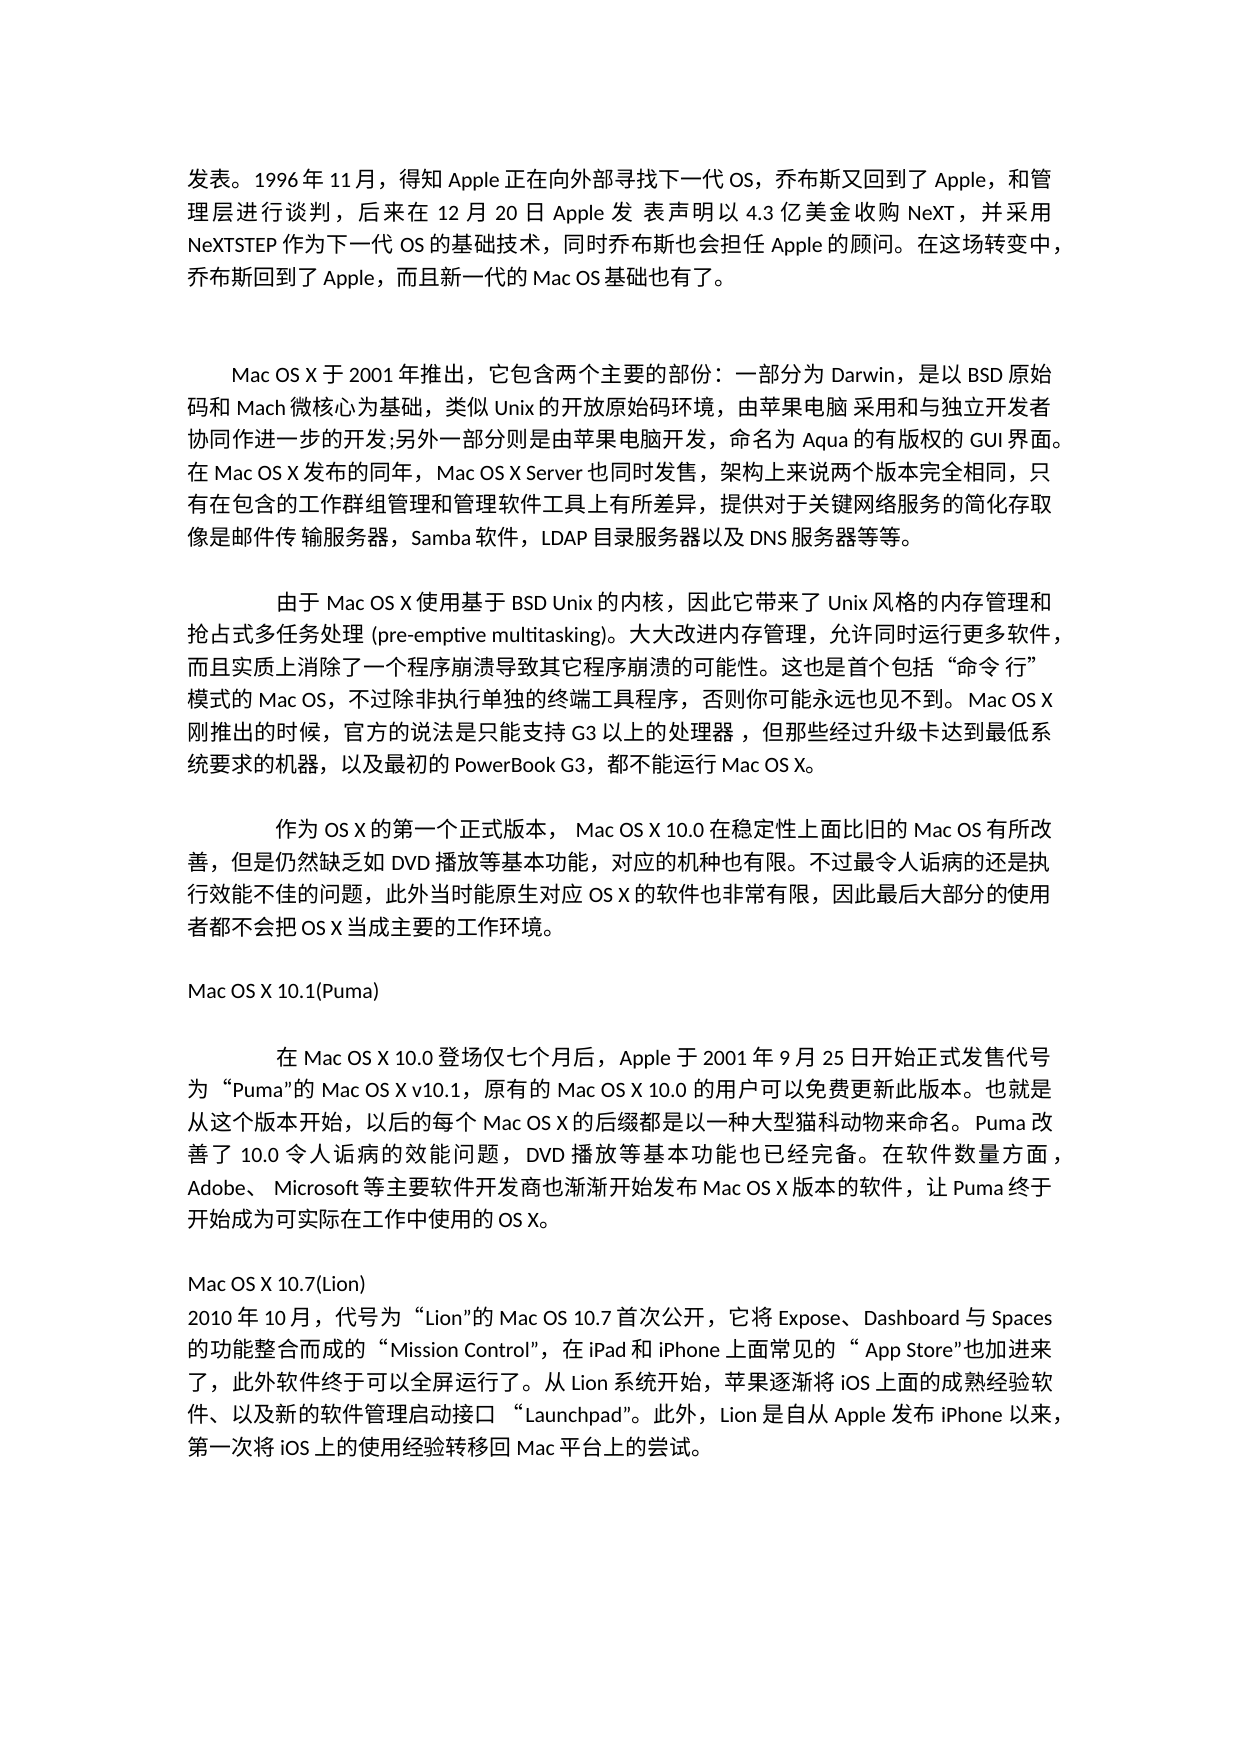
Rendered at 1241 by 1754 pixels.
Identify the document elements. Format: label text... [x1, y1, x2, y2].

text 2010年10月，代号为“Lion”的Mac OS 10.7首次公开，它将Expose、Dashboard与Spaces的功能整合而成的“Mission Control”，在iPad和iPhone上面常见的“ App Store”也加进来了，此外软件终于可以全屏运行了。从Lion系统开始，苹果逐渐将iOS上面的成熟经验软件、以及新的软件管理启动接口 “Launchpad”。此外，Lion 是自从 Apple 发布 iPhone 以来，第一次将 iOS 上的使用经验转移回 Mac 平台上的尝试。 [187, 1299, 1053, 1462]
text 在Mac OS X 10.0登场仅七个月后，Apple于2001年9月25日开始正式发售代号为“Puma”的 Mac OS X v10.1，原有的 Mac OS X 10.0 的用户可以免费更新此版本。也就是从这个版本开始，以后的每个Mac OS X的后缀都是以一种大型猫科动物来命名。Puma改善了10.0令人诟病的效能问题，DVD播放等基本功能也已经完备。在软件数量方面，Adobe、 Microsoft等主要软件开发商也渐渐开始发布Mac OS X版本的软件，让Puma终于开始成为可实际在工作中使用的OS X。 [187, 1039, 1053, 1234]
text 由于Mac OS X使用基于BSD Unix的内核，因此它带来了Unix风格的内存管理和抢占式多任务处理 (pre-emptive multitasking)。大大改进内存管理，允许同时运行更多软件，而且实质上消除了一个程序崩溃导致其它程序崩溃的可能性。这也是首个包括“命令 行”模式的Mac OS，不过除非执行单独的终端工具程序，否则你可能永远也见不到。Mac OS X刚推出的时候，官方的说法是只能支持G3以上的处理器 ，但那些经过升级卡达到最低系统要求的机器，以及最初的PowerBook G3，都不能运行Mac OS X。 [187, 584, 1053, 779]
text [187, 162, 1053, 292]
text Mac OS X 10.7(Lion) [187, 1267, 1053, 1299]
text 作为OS X的第一个正式版本， Mac OS X 10.0在稳定性上面比旧的Mac OS有所改善，但是仍然缺乏如 DVD 播放等基本功能，对应的机种也有限。不过最令人诟病的还是执行效能不佳的问题，此外当时能原生对应OS X的软件也非常有限，因此最后大部分的使用者都不会把OS X当成主要的工作环境。 [187, 812, 1053, 942]
text Mac OS X 10.1(Puma) [187, 974, 1053, 1007]
text Mac OS X于2001年推出，它包含两个主要的部份：一部分为Darwin，是以BSD原始码和Mach微核心为基础，类似Unix的开放原始码环境，由苹果电脑 采用和与独立开发者协同作进一步的开发;另外一部分则是由苹果电脑开发，命名为Aqua的有版权的GUI界面。在Mac OS X发布的同年，Mac OS X Server也同时发售，架构上来说两个版本完全相同，只有在包含的工作群组管理和管理软件工具上有所差异，提供对于关键网络服务的简化存取，像是邮件传 输服务器，Samba软件，LDAP目录服务器以及DNS服务器等等。 [187, 357, 1053, 552]
